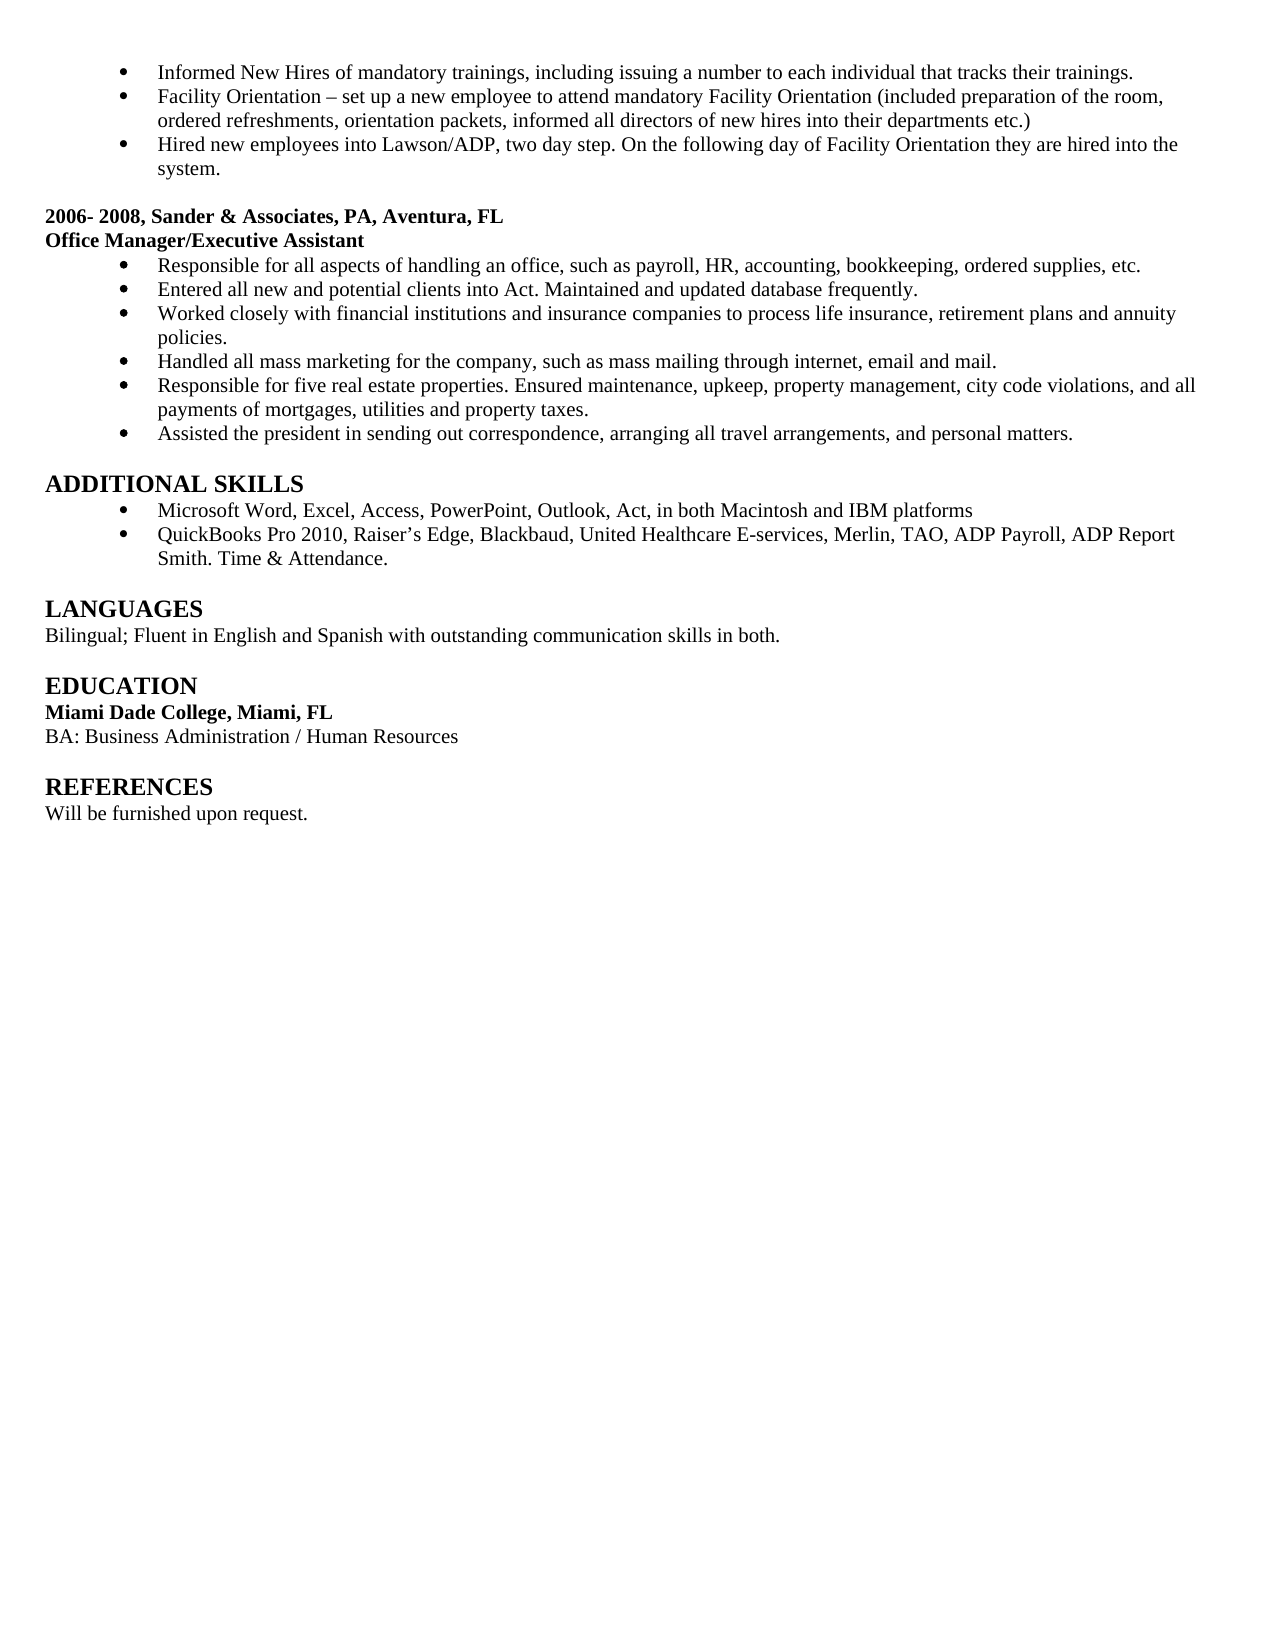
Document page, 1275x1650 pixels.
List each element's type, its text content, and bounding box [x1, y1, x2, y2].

text ADDITIONAL SKILLS [45, 469, 1230, 498]
list Hired new employees into Lawson/ADP, two day step. On the following day of Facility Orientation they are hired into the system. [120, 132, 1230, 180]
text Will be furnished upon request. [45, 801, 1230, 825]
list Microsoft Word, Excel, Access, PowerPoint, Outlook, Act, in both Macintosh and IBM platforms [120, 498, 1230, 522]
list Entered all new and potential clients into Act. Maintained and updated database frequently. [120, 277, 1230, 301]
list Assisted the president in sending out correspondence, arranging all travel arrangements, and personal matters. [120, 421, 1230, 445]
list QuickBooks Pro 2010, Raiser’s Edge, Blackbaud, United Healthcare E-services, Merlin, TAO, ADP Payroll, ADP Report Smith. Time & Attendance. [120, 522, 1230, 570]
text EDUCATION [45, 671, 1230, 700]
text Miami Dade College, Miami, FL [45, 700, 1230, 724]
list Worked closely with financial institutions and insurance companies to process life insurance, retirement plans and annuity policies. [120, 301, 1230, 349]
text Bilingual; Fluent in English and Spanish with outstanding communication skills in both. [45, 623, 1230, 647]
list Responsible for five real estate properties. Ensured maintenance, upkeep, property management, city code violations, and all payments of mortgages, utilities and property taxes. [120, 373, 1230, 421]
list Responsible for all aspects of handling an office, such as payroll, HR, accounting, bookkeeping, ordered supplies, etc. [120, 252, 1230, 277]
text Office Manager/Executive Assistant [45, 228, 1230, 252]
text LANGUAGES [45, 594, 1230, 623]
text 2006- 2008, Sander & Associates, PA, Aventura, FL [45, 204, 1230, 228]
text BA: Business Administration / Human Resources [45, 724, 1230, 748]
text REFERENCES [45, 772, 1230, 801]
list Facility Orientation – set up a new employee to attend mandatory Facility Orientation (included preparation of the room, ordered refreshments, orientation packets, informed all directors of new hires into their departments etc.) [120, 84, 1230, 132]
list Informed New Hires of mandatory trainings, including issuing a number to each individual that tracks their trainings. [120, 60, 1230, 84]
list Handled all mass marketing for the company, such as mass mailing through internet, email and mail. [120, 349, 1230, 373]
